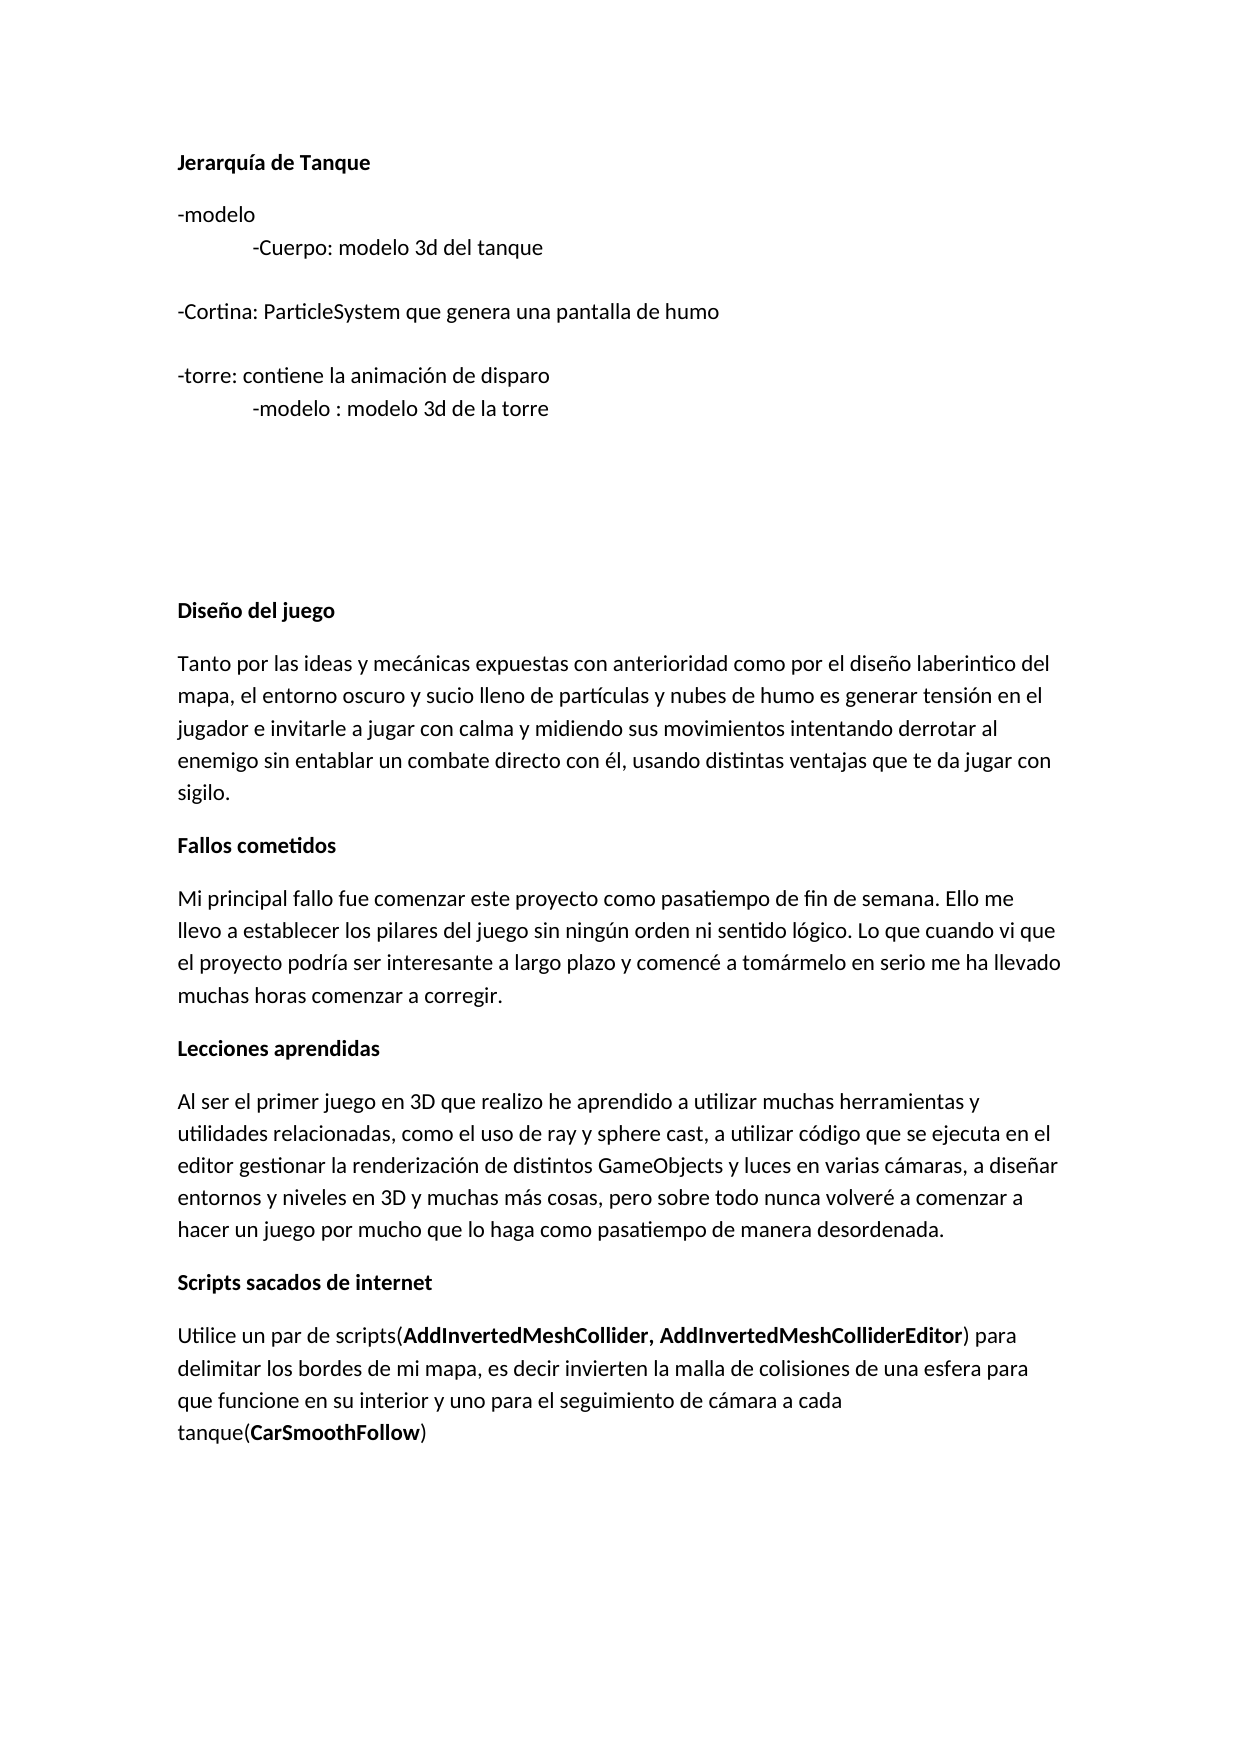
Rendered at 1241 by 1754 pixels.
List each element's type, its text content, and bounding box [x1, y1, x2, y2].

list -modelo : modelo 3d de la torre [177, 394, 1063, 422]
list -modelo [177, 201, 1063, 229]
text Utilice un par de scripts(AddInvertedMeshCollider, AddInvertedMeshColliderEditor) para delimitar los bordes de mi mapa, es decir invierten la malla de colisiones de una esfera para que funcione en su interior y uno para el seguimiento de cámara a cada tanque(CarSmoothFollow) [177, 1322, 1063, 1446]
text Scripts sacados de internet [177, 1268, 1063, 1297]
list -Cortina: ParticleSystem que genera una pantalla de humo [177, 297, 1063, 325]
text Diseño del juego [177, 596, 1063, 624]
list -torre: contiene la animación de disparo [177, 362, 1063, 389]
text Al ser el primer juego en 3D que realizo he aprendido a utilizar muchas herramientas y utilidades relacionadas, como el uso de ray y sphere cast, a utilizar código que se ejecuta en el editor gestionar la renderización de distintos GameObjects y luces en varias cámaras, a diseñar entornos y niveles en 3D y muchas más cosas, pero sobre todo nunca volveré a comenzar a hacer un juego por mucho que lo haga como pasatiempo de manera desordenada. [177, 1087, 1063, 1243]
text Tanto por las ideas y mecánicas expuestas con anterioridad como por el diseño laberintico del mapa, el entorno oscuro y sucio lleno de partículas y nubes de humo es generar tensión en el jugador e invitarle a jugar con calma y midiendo sus movimientos intentando derrotar al enemigo sin entablar un combate directo con él, usando distintas ventajas que te da jugar con sigilo. [177, 649, 1063, 806]
list -Cuerpo: modelo 3d del tanque [177, 233, 1063, 261]
text Lecciones aprendidas [177, 1034, 1063, 1062]
text Mi principal fallo fue comenzar este proyecto como pasatiempo de fin de semana. Ello me llevo a establecer los pilares del juego sin ningún orden ni sentido lógico. Lo que cuando vi que el proyecto podría ser interesante a largo plazo y comencé a tomármelo en serio me ha llevado muchas horas comenzar a corregir. [177, 884, 1063, 1009]
text Jerarquía de Tanque [177, 148, 1063, 176]
text Fallos cometidos [177, 831, 1063, 859]
